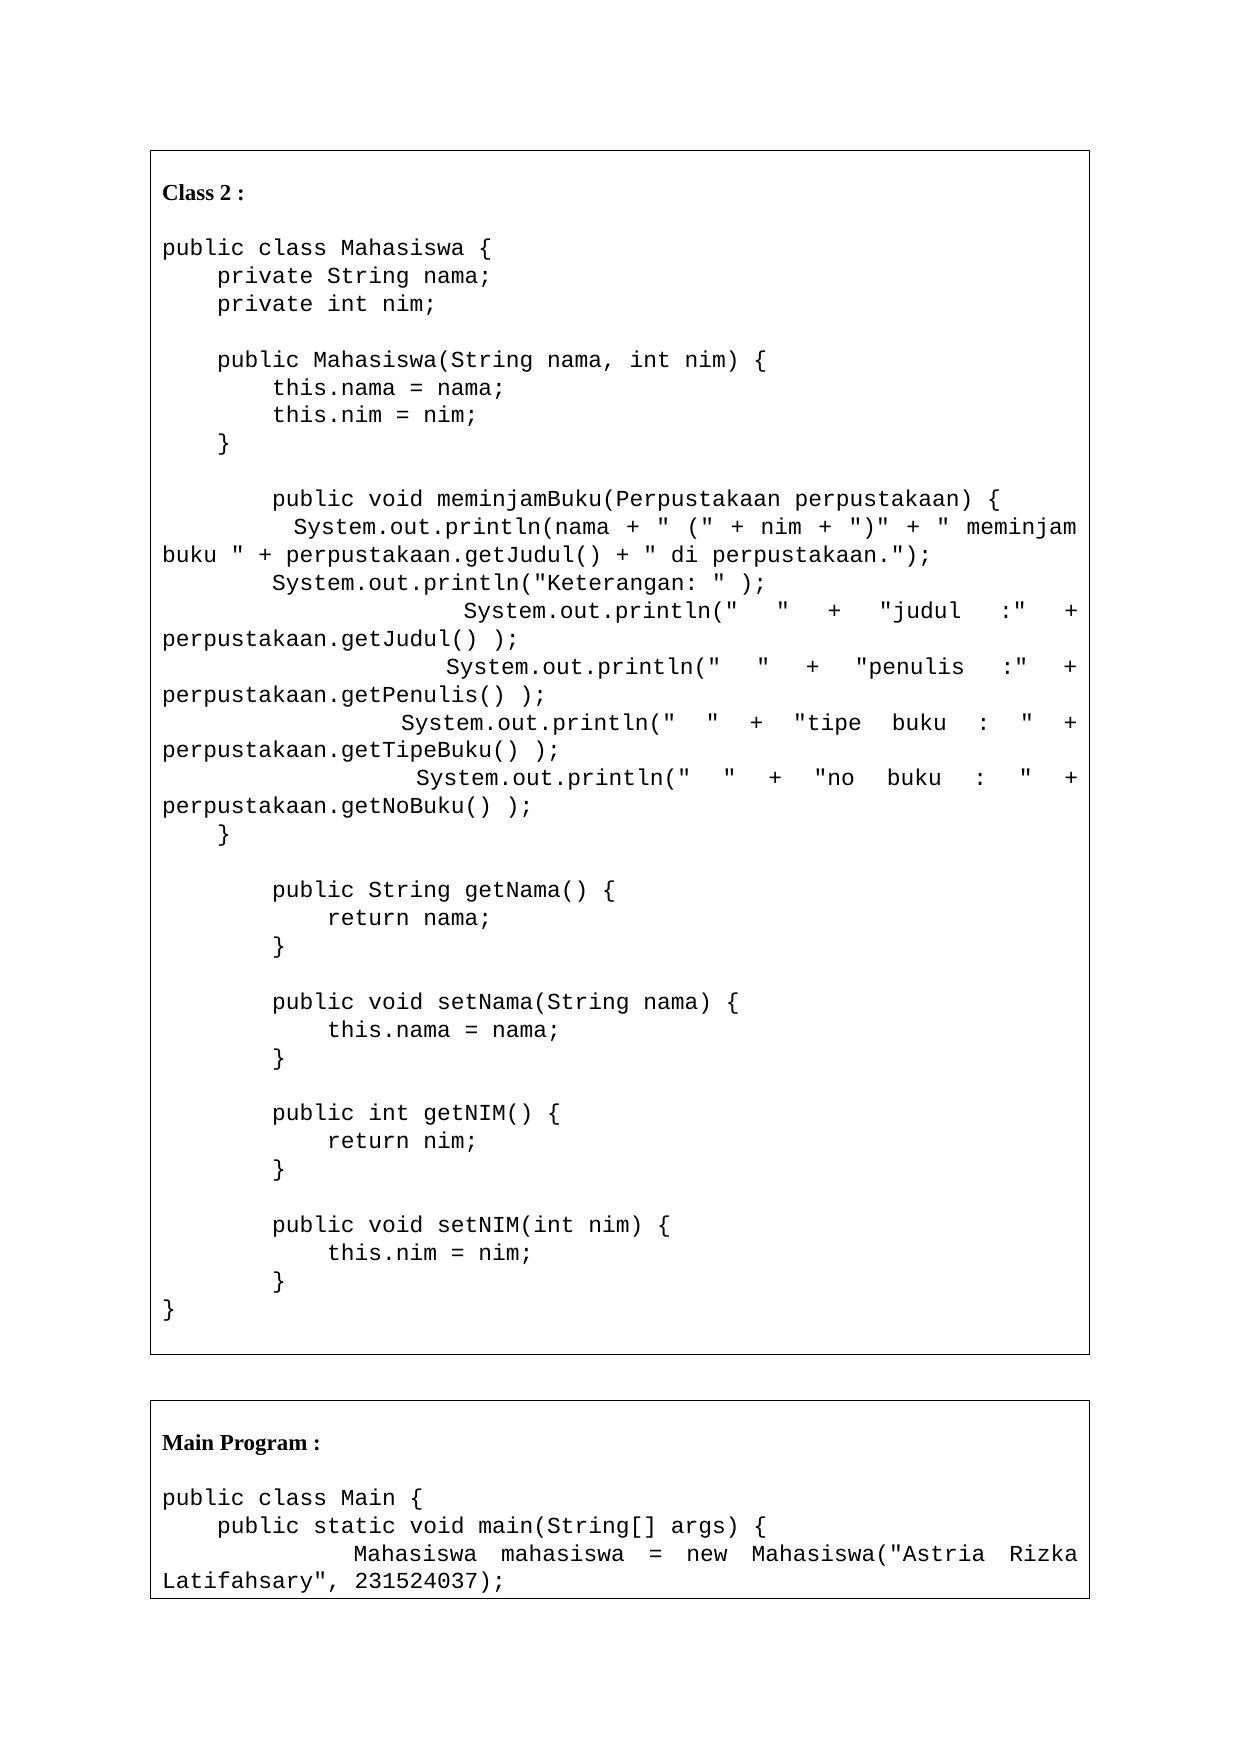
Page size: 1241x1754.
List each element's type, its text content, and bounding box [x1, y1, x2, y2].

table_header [151, 1401, 1089, 1598]
table_header Class 2 : public class Mahasiswa { private String nama; private int nim; public Mahasiswa(String nama, int nim) { this.nama = nama; this.nim = nim; } public void meminjamBuku(Perpustakaan perpustakaan) { System.out.println(nama + " (" + nim + ")" + " meminjam buku " + perpustakaan.getJudul() + " di perpustakaan."); System.out.println("Keterangan: " ); System.out.println(" " + "judul :" + perpustakaan.getJudul() ); System.out.println(" " + "penulis :" + perpustakaan.getPenulis() ); System.out.println(" " + "tipe buku : " + perpustakaan.getTipeBuku() ); System.out.println(" " + "no buku : " + perpustakaan.getNoBuku() ); } public String getNama() { return nama; } public void setNama(String nama) { this.nama = nama; } public int getNIM() { return nim; } public void setNIM(int nim) { this.nim = nim; } } [151, 151, 1089, 1353]
